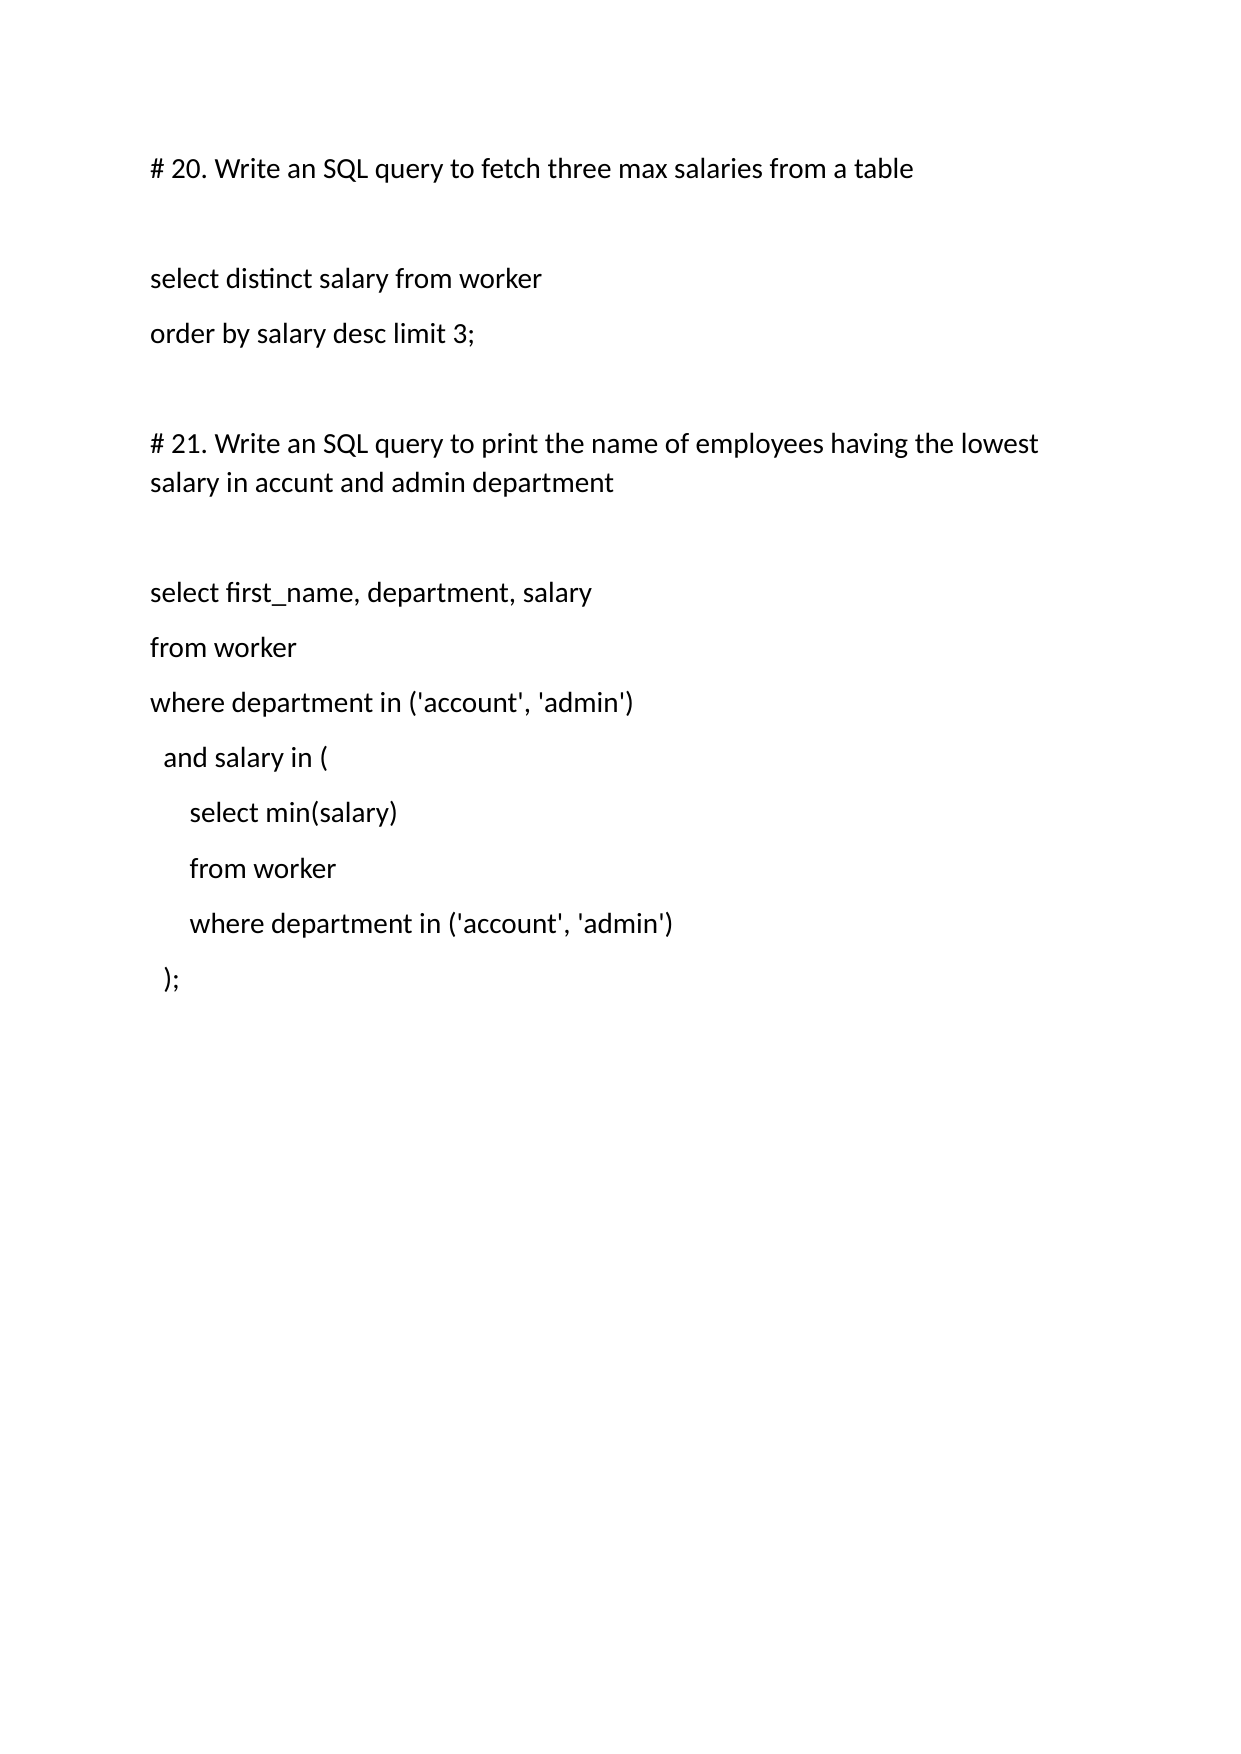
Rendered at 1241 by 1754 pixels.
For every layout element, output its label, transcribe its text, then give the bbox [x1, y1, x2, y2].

text from worker [150, 629, 1090, 665]
text select first_name, department, salary [150, 574, 1090, 610]
text ); [150, 960, 1090, 996]
text where department in ('account', 'admin') [150, 684, 1090, 720]
text select min(salary) [150, 794, 1090, 830]
text select distinct salary from worker [150, 260, 1090, 296]
text order by salary desc limit 3; [150, 315, 1090, 351]
text from worker [150, 850, 1090, 885]
text and salary in ( [150, 739, 1090, 775]
text # 21. Write an SQL query to print the name of employees having the lowest salary in accunt and admin department [150, 426, 1090, 499]
text where department in ('account', 'admin') [150, 905, 1090, 940]
text # 20. Write an SQL query to fetch three max salaries from a table [150, 150, 1090, 186]
